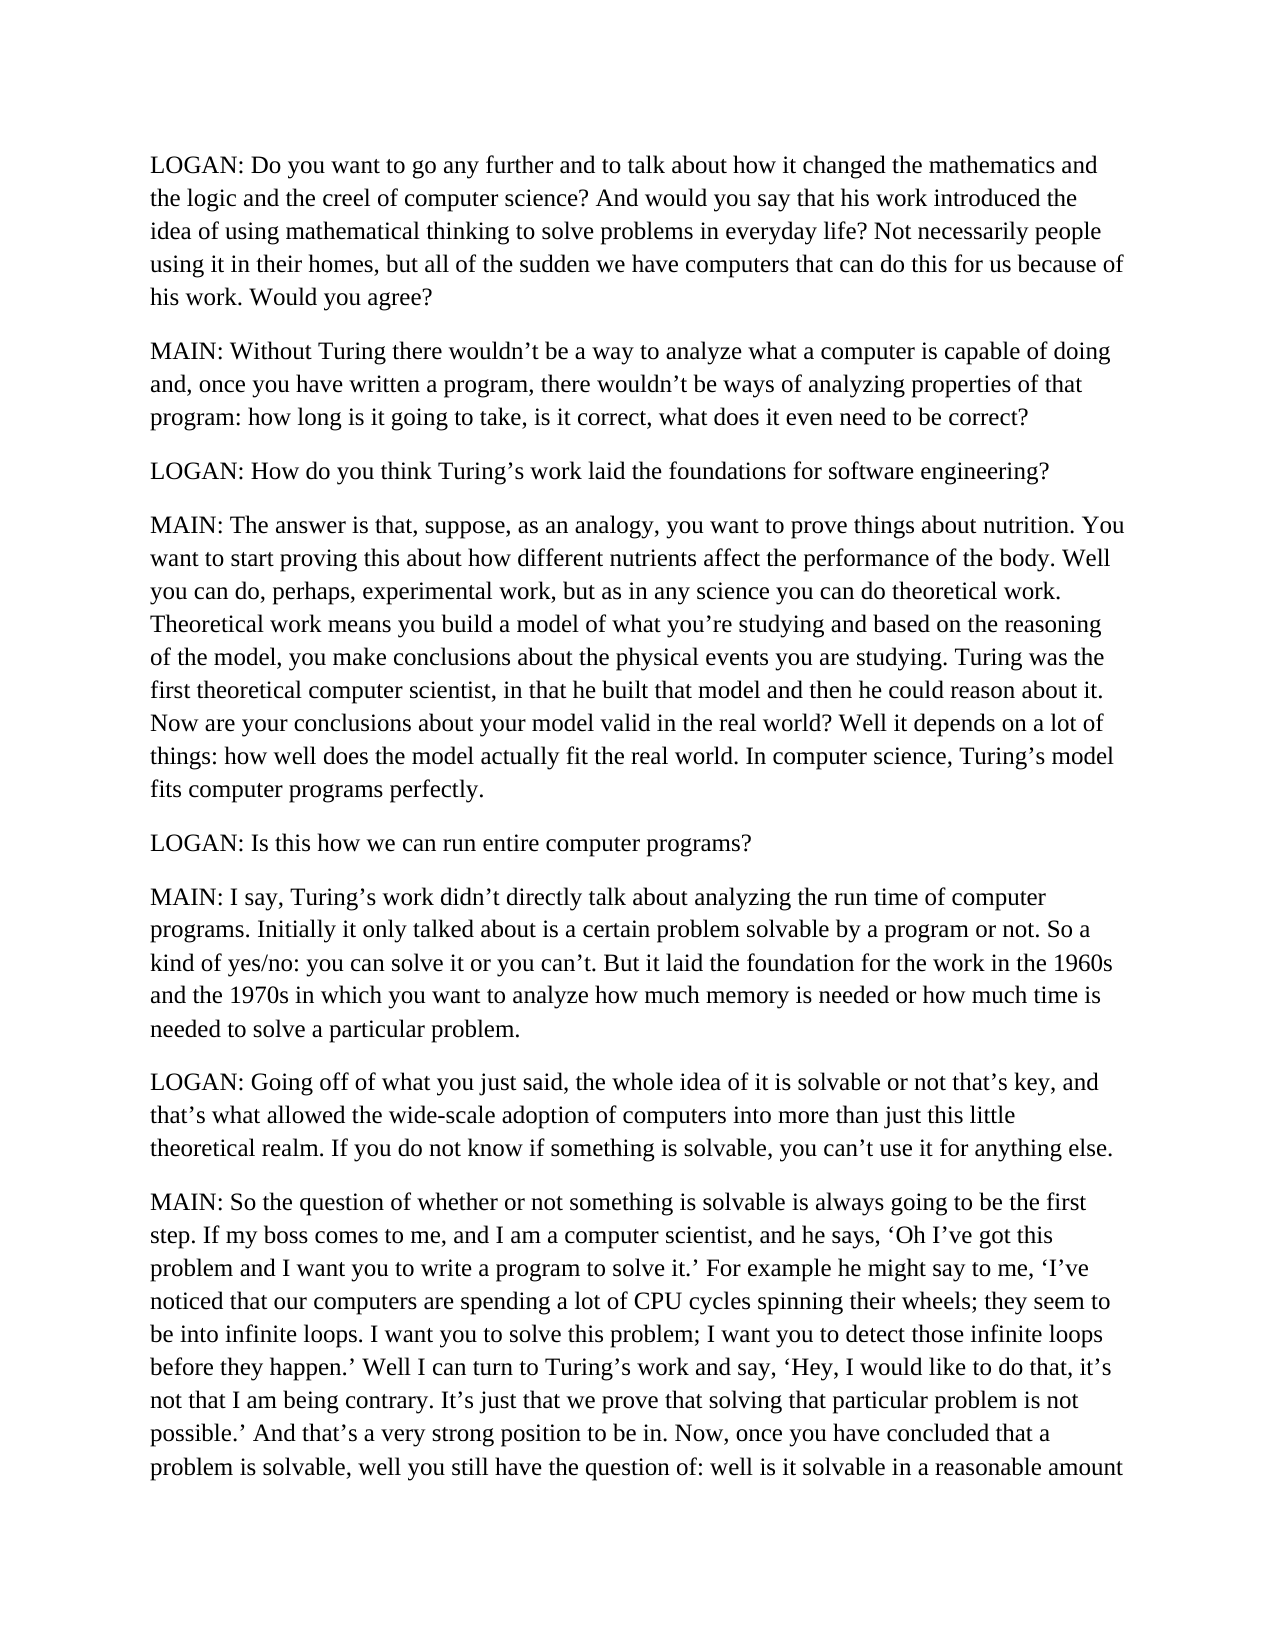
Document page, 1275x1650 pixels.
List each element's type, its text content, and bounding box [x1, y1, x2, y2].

text MAIN: The answer is that, suppose, as an analogy, you want to prove things about nutrition. You want to start proving this about how different nutrients affect the performance of the body. Well you can do, perhaps, experimental work, but as in any science you can do theoretical work. Theoretical work means you build a model of what you’re studying and based on the reasoning of the model, you make conclusions about the physical events you are studying. Turing was the first theoretical computer scientist, in that he built that model and then he could reason about it. Now are your conclusions about your model valid in the real world? Well it depends on a lot of things: how well does the model actually fit the real world. In computer science, Turing’s model fits computer programs perfectly. [150, 510, 1125, 803]
text LOGAN: Going off of what you just said, the whole idea of it is solvable or not that’s key, and that’s what allowed the wide-scale adoption of computers into more than just this little theoretical realm. If you do not know if something is solvable, you can’t use it for anything else. [150, 1067, 1125, 1162]
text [150, 1187, 1125, 1480]
text LOGAN: Do you want to go any further and to talk about how it changed the mathematics and the logic and the creel of computer science? And would you say that his work introduced the idea of using mathematical thinking to solve problems in everyday life? Not necessarily people using it in their homes, but all of the sudden we have computers that can do this for us because of his work. Would you agree? [150, 150, 1125, 311]
text MAIN: I say, Turing’s work didn’t directly talk about analyzing the run time of computer programs. Initially it only talked about is a certain problem solvable by a program or not. So a kind of yes/no: you can solve it or you can’t. But it laid the foundation for the work in the 1960s and the 1970s in which you want to analyze how much memory is needed or how much time is needed to solve a particular problem. [150, 882, 1125, 1042]
text MAIN: Without Turing there wouldn’t be a way to analyze what a computer is capable of doing and, once you have written a program, there wouldn’t be ways of analyzing properties of that program: how long is it going to take, is it correct, what does it even need to be correct? [150, 336, 1125, 431]
text LOGAN: How do you think Turing’s work laid the foundations for software engineering? [150, 456, 1125, 484]
text LOGAN: Is this how we can run entire computer programs? [150, 828, 1125, 856]
